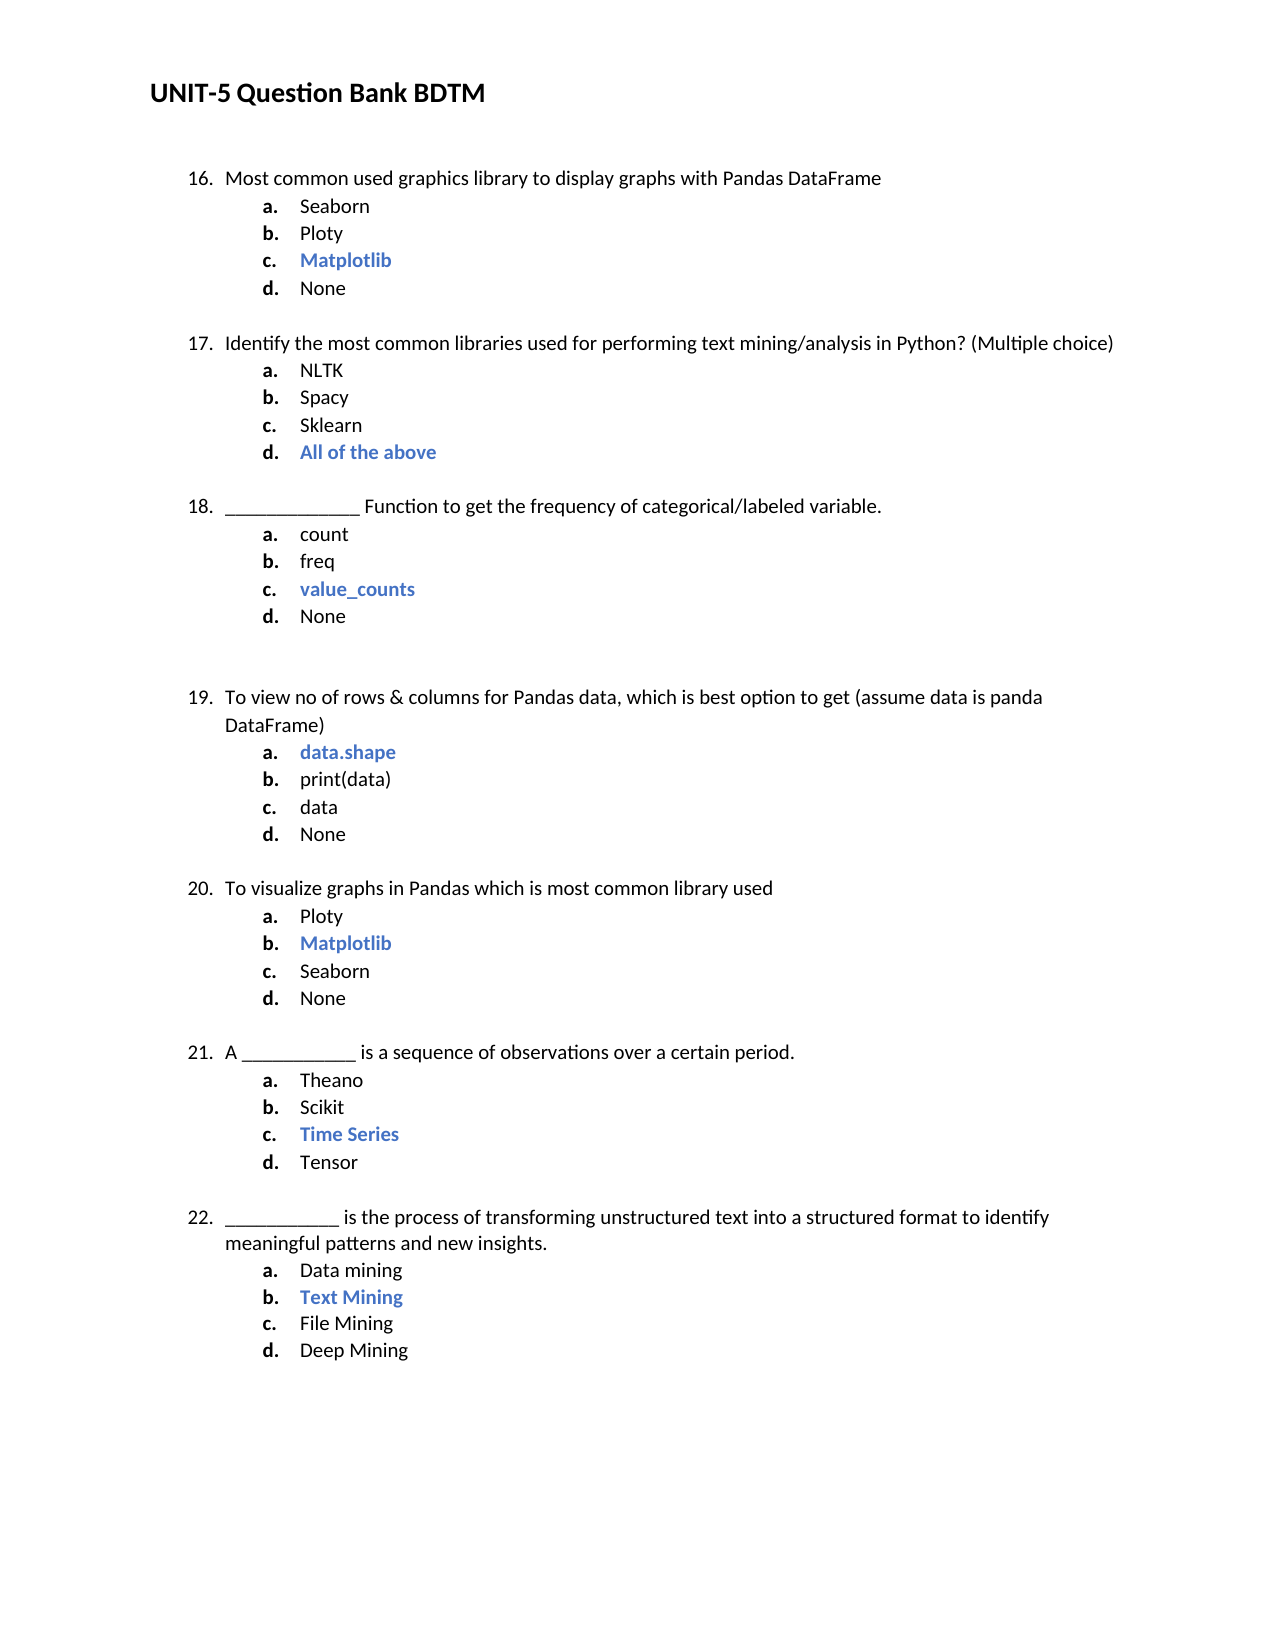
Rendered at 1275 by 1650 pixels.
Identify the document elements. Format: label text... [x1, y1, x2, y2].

list Ploty [262, 903, 1125, 928]
list Data mining [262, 1257, 1125, 1283]
list None [262, 275, 1125, 300]
list Time Series [262, 1122, 1125, 1147]
list Text Mining [262, 1284, 1125, 1309]
list None [262, 603, 1125, 629]
list All of the above [262, 439, 1125, 465]
list Seaborn [262, 958, 1125, 983]
list File Mining [262, 1311, 1125, 1336]
list Deep Mining [262, 1337, 1125, 1363]
list count [262, 521, 1125, 546]
list To view no of rows & columns for Pandas data, which is best option to get (assume data is panda DataFrame) [187, 684, 1125, 737]
list _____________ Function to get the frequency of categorical/labeled variable. [187, 494, 1125, 519]
list value_counts [262, 576, 1125, 601]
list Scikit [262, 1094, 1125, 1120]
list Tensor [262, 1149, 1125, 1174]
list None [262, 821, 1125, 847]
list Matplotlib [262, 930, 1125, 956]
list Seaborn [262, 193, 1125, 218]
list print(data) [262, 767, 1125, 792]
list ___________ is the process of transforming unstructured text into a structured format to identify meaningful patterns and new insights. [187, 1204, 1125, 1256]
list Most common used graphics library to display graphs with Pandas DataFrame [187, 165, 1125, 191]
list Spacy [262, 384, 1125, 410]
list Identify the most common libraries used for performing text mining/analysis in Python? (Multiple choice) [187, 330, 1125, 355]
list Ploty [262, 220, 1125, 246]
list To visualize graphs in Pandas which is most common library used [187, 876, 1125, 901]
list data.shape [262, 739, 1125, 764]
list NLTK [262, 357, 1125, 383]
list freq [262, 548, 1125, 574]
list Theano [262, 1067, 1125, 1092]
list A ___________ is a sequence of observations over a certain period. [187, 1039, 1125, 1065]
list Matplotlib [262, 248, 1125, 273]
list None [262, 985, 1125, 1011]
list Sklearn [262, 412, 1125, 437]
list data [262, 794, 1125, 819]
